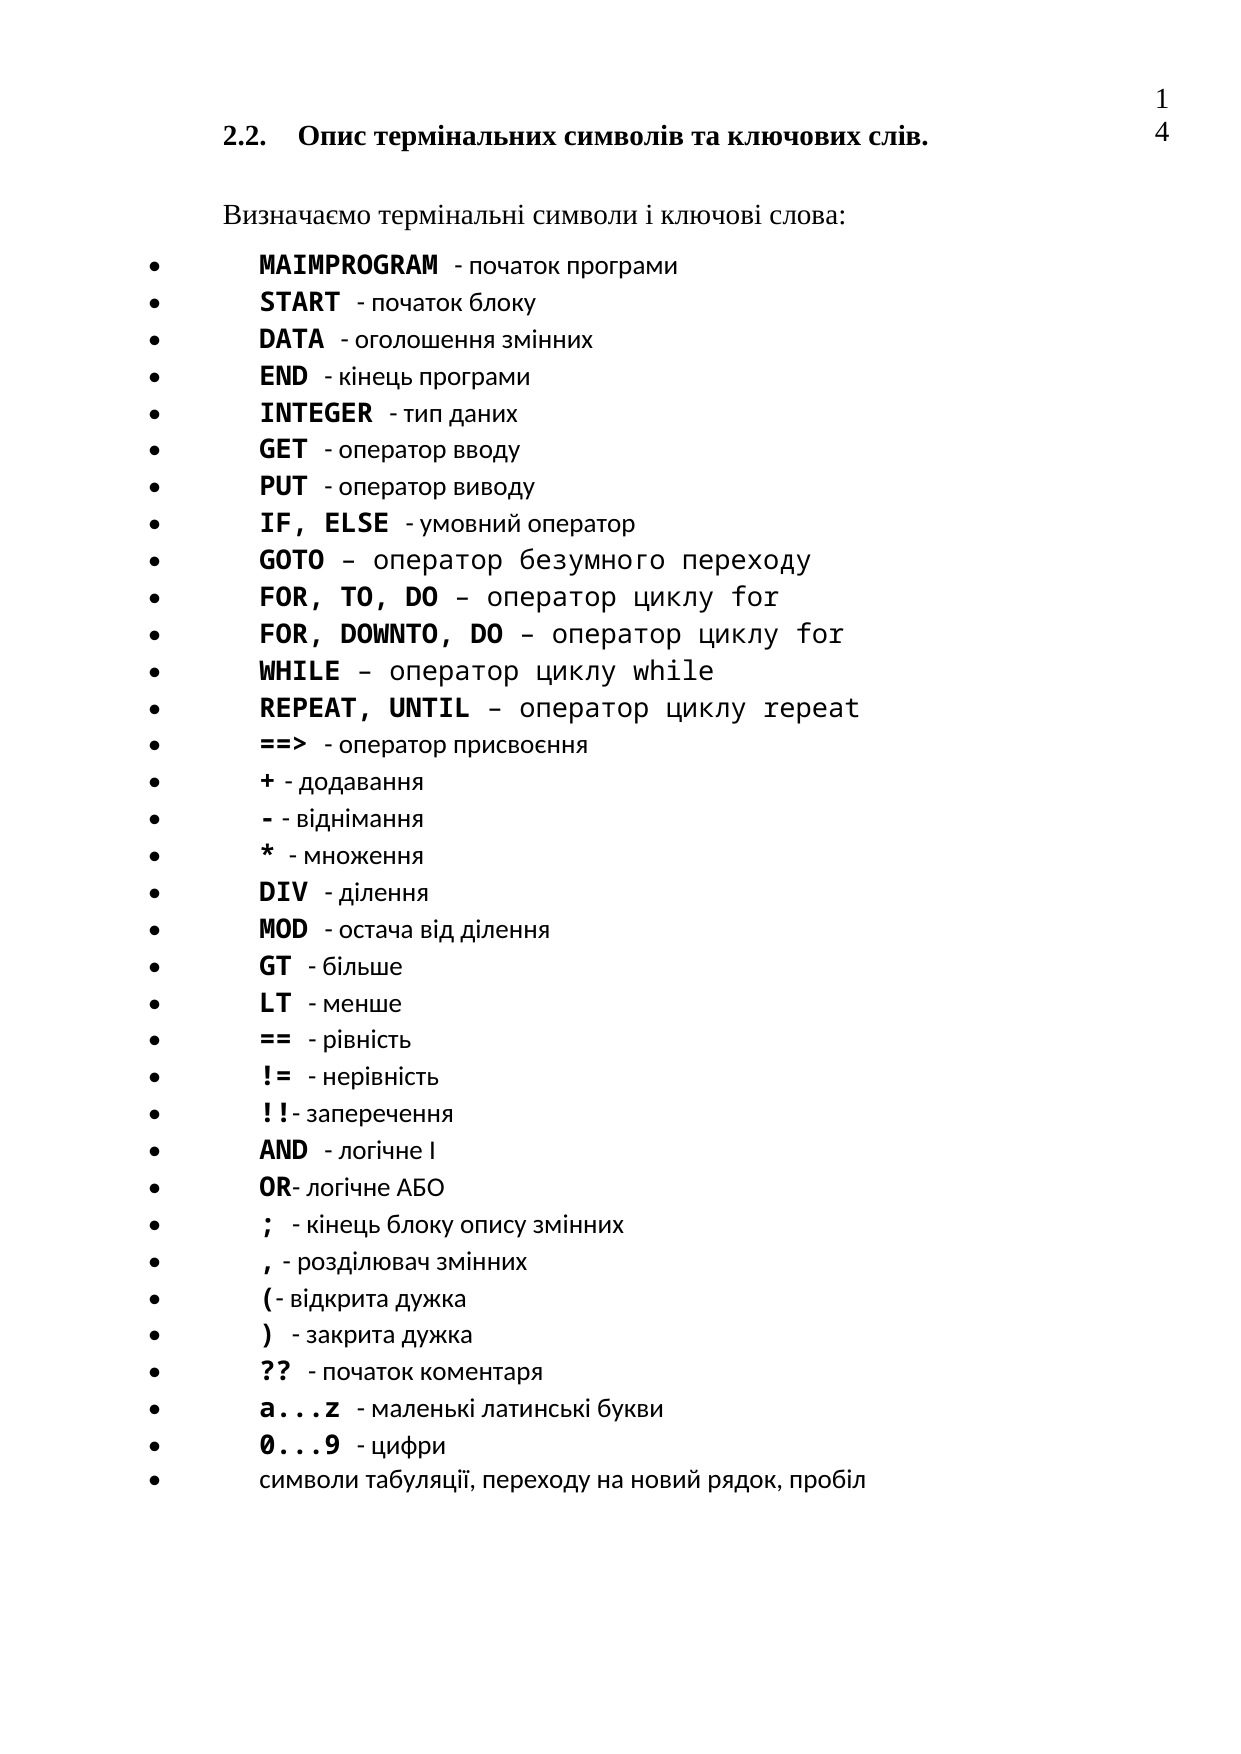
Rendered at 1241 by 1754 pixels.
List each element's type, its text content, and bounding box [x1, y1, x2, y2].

list INTEGER - тип даних [148, 393, 1152, 430]
list PUT - оператор виводу [148, 467, 1152, 504]
list ?? - початок коментаря [148, 1352, 1152, 1389]
list + - додавання [148, 762, 1152, 799]
list GT - більше [148, 946, 1152, 983]
list a...z - маленькі латинські букви [148, 1389, 1152, 1426]
list FOR, TO, DO – оператор циклу for [148, 577, 1152, 614]
list (- відкрита дужка [148, 1278, 1152, 1315]
list != - нерівність [148, 1057, 1152, 1094]
list LT - менше [148, 983, 1152, 1020]
list DIV - ділення [148, 872, 1152, 909]
list WHILE – оператор циклу while [148, 651, 1152, 688]
list * - множення [148, 836, 1152, 872]
list IF, ELSE - умовний оператор [148, 504, 1152, 541]
text Визначаємо термінальні символи і ключові слова: [148, 197, 1152, 231]
list REPEAT, UNTIL – оператор циклу repeat [148, 688, 1152, 725]
list END - кінець програми [148, 356, 1152, 393]
list GET - оператор вводу [148, 430, 1152, 467]
list AND - логічне І [148, 1131, 1152, 1167]
list ; - кінець блоку опису змінних [148, 1204, 1152, 1241]
list MAIMPROGRAM - початок програми [148, 246, 1152, 282]
list !! - заперечення [148, 1094, 1152, 1131]
list , - розділювач змінних [148, 1241, 1152, 1278]
list GOTO – оператор безумного переходу [148, 541, 1152, 577]
list ==> - оператор присвоєння [148, 725, 1152, 762]
list - - віднімання [148, 799, 1152, 836]
list MOD - остача від ділення [148, 909, 1152, 946]
list FOR, DOWNTO, DO – оператор циклу for [148, 614, 1152, 651]
list 0...9 - цифри [148, 1426, 1152, 1462]
list DATA - оголошення змінних [148, 319, 1152, 356]
list OR - логічне АБО [148, 1167, 1152, 1204]
list символи табуляції, переходу на новий рядок, пробіл [148, 1462, 1152, 1496]
list ) - закрита дужка [148, 1315, 1152, 1352]
list Опис термінальних символів та ключових слів. [148, 118, 1152, 152]
list == - рівність [148, 1020, 1152, 1057]
list START - початок блоку [148, 282, 1152, 319]
